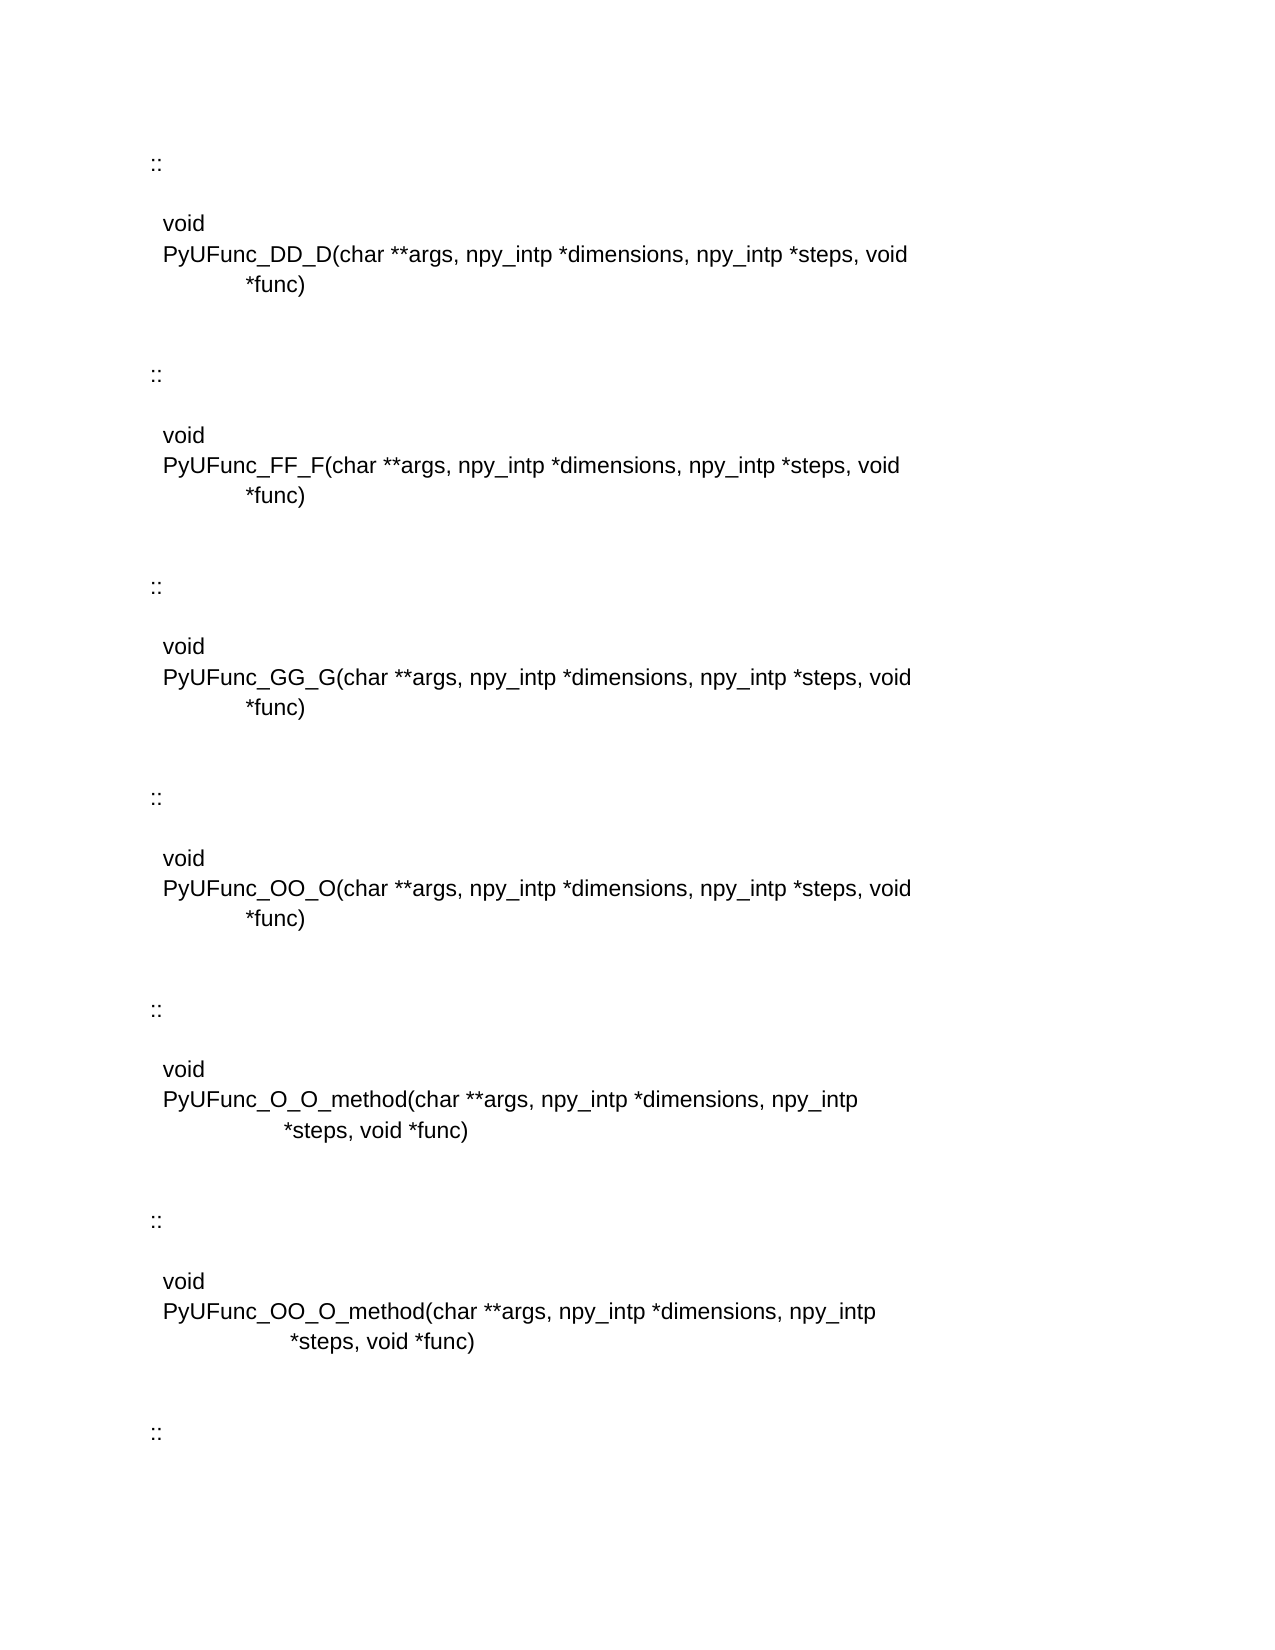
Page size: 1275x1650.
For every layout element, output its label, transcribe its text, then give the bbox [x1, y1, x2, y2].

text :: [150, 784, 1125, 811]
text PyUFunc_O_O_method(char **args, npy_intp *dimensions, npy_intp [150, 1086, 1125, 1113]
text :: [150, 361, 1125, 388]
text *func) [150, 482, 1125, 509]
text void [150, 210, 1125, 237]
text PyUFunc_FF_F(char **args, npy_intp *dimensions, npy_intp *steps, void [150, 452, 1125, 478]
text *steps, void *func) [150, 1328, 1125, 1354]
text *steps, void *func) [150, 1117, 1125, 1143]
text void [150, 633, 1125, 660]
text void [150, 1056, 1125, 1083]
text PyUFunc_OO_O_method(char **args, npy_intp *dimensions, npy_intp [150, 1298, 1125, 1324]
text void [150, 845, 1125, 871]
text void [150, 1268, 1125, 1294]
text *func) [150, 694, 1125, 720]
text :: [150, 573, 1125, 599]
text PyUFunc_GG_G(char **args, npy_intp *dimensions, npy_intp *steps, void [150, 663, 1125, 690]
text void [150, 422, 1125, 448]
text :: [150, 150, 1125, 176]
text :: [150, 1419, 1125, 1445]
text *func) [150, 905, 1125, 932]
text PyUFunc_DD_D(char **args, npy_intp *dimensions, npy_intp *steps, void [150, 241, 1125, 267]
text :: [150, 1207, 1125, 1234]
text *func) [150, 271, 1125, 297]
text PyUFunc_OO_O(char **args, npy_intp *dimensions, npy_intp *steps, void [150, 875, 1125, 901]
text :: [150, 996, 1125, 1022]
